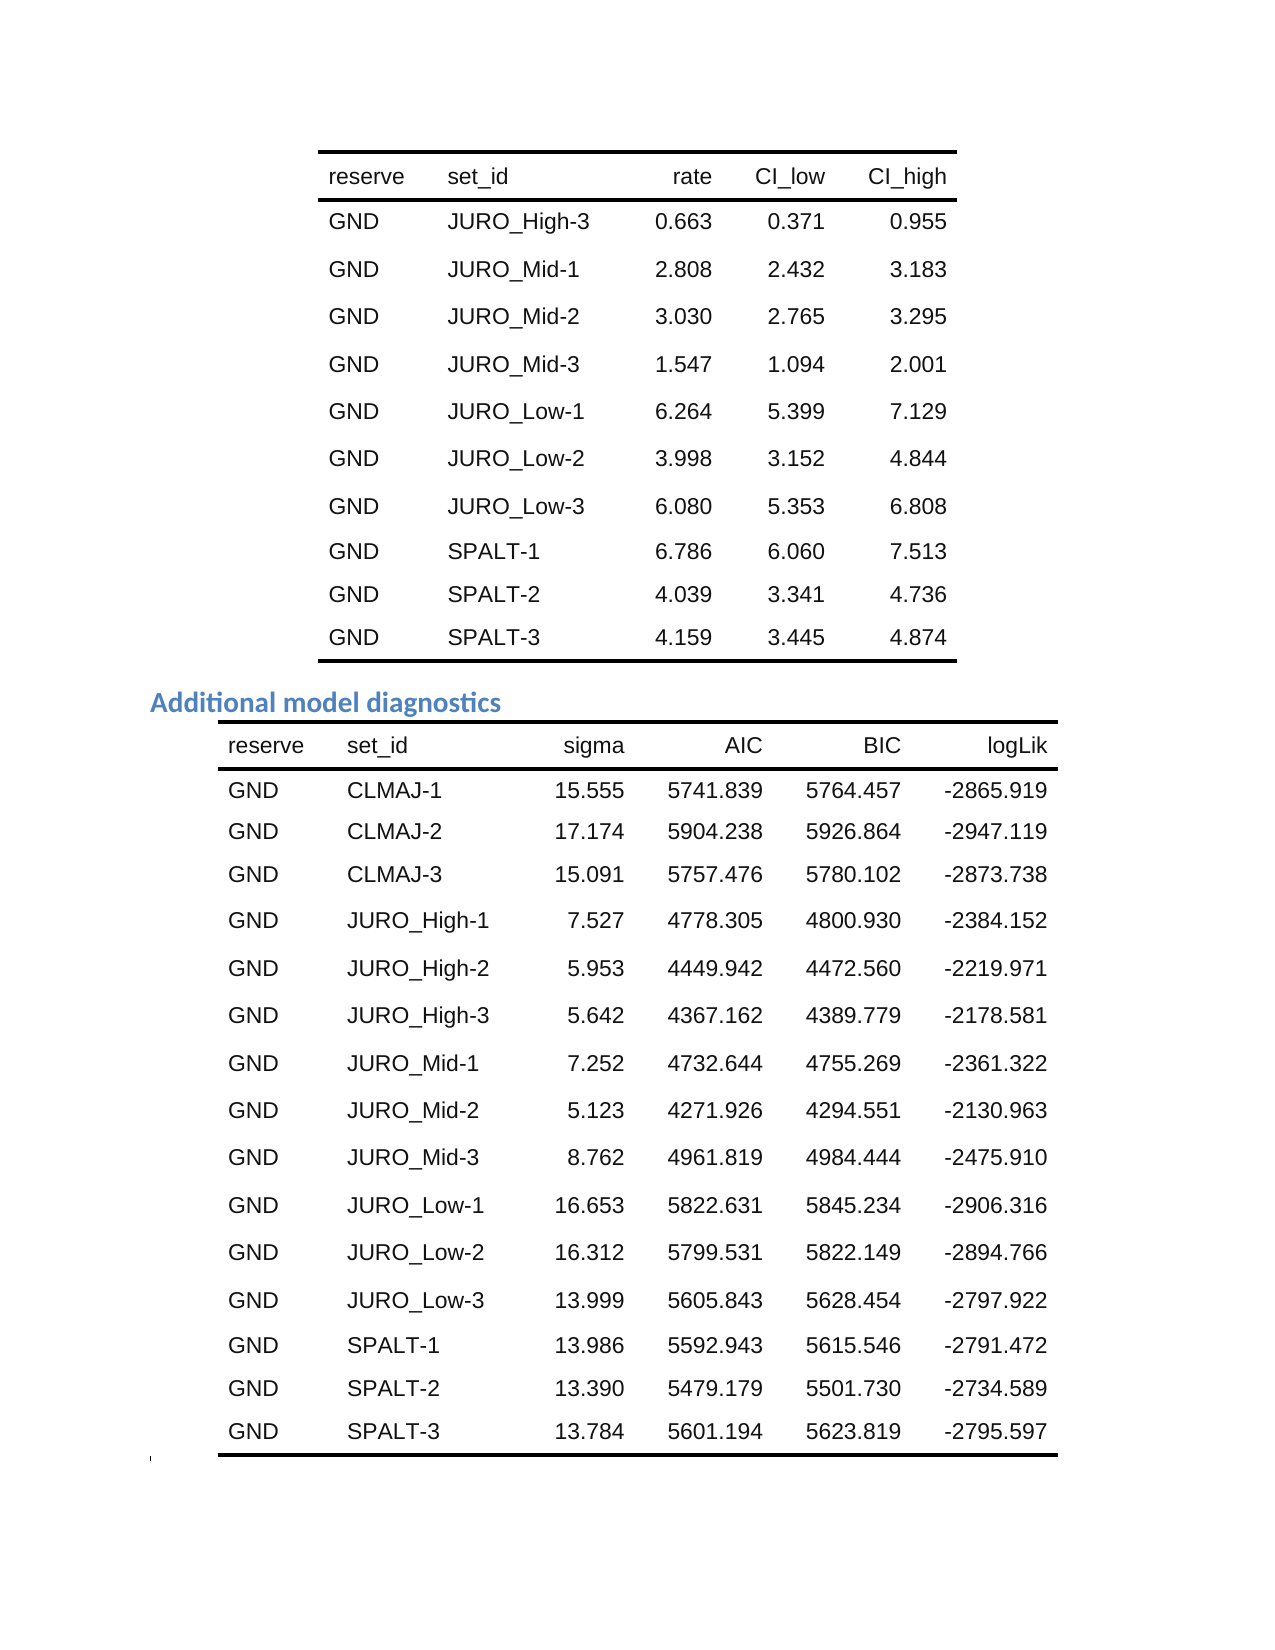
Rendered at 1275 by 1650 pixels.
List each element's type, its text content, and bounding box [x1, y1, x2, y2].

table_cell 5741.839 [635, 771, 773, 810]
table_cell 13.390 [522, 1367, 635, 1410]
table_cell 4732.644 [635, 1039, 773, 1086]
table_cell 13.999 [522, 1276, 635, 1323]
table_cell JURO_High-3 [437, 202, 622, 245]
table_cell JURO_Low-2 [336, 1229, 522, 1276]
table_cell 2.765 [723, 293, 835, 340]
table_cell 16.653 [522, 1181, 635, 1229]
table_cell GND [318, 435, 437, 482]
table_cell 4984.444 [773, 1134, 912, 1181]
table_cell -2178.581 [912, 991, 1058, 1039]
table_cell CLMAJ-3 [336, 853, 522, 896]
table_cell CLMAJ-1 [336, 771, 522, 810]
table_header CI_high [835, 154, 957, 198]
table_cell 7.527 [522, 896, 635, 944]
table_cell -2865.919 [912, 771, 1058, 810]
table_cell 6.786 [623, 530, 722, 573]
table_cell GND [318, 573, 437, 616]
table_cell -2130.963 [912, 1086, 1058, 1134]
table_cell JURO_Low-1 [336, 1181, 522, 1229]
table_cell 5904.238 [635, 810, 773, 853]
table_header AIC [635, 724, 773, 767]
table_cell GND [218, 896, 336, 944]
table_cell 4367.162 [635, 991, 773, 1039]
table_header set_id [336, 724, 522, 767]
table_cell GND [218, 810, 336, 853]
table_cell GND [218, 853, 336, 896]
table_cell 8.762 [522, 1134, 635, 1181]
table_cell 3.152 [723, 435, 835, 482]
table_header logLik [912, 724, 1058, 767]
table_cell JURO_High-2 [336, 944, 522, 991]
table_cell -2906.316 [912, 1181, 1058, 1229]
table_cell 4.736 [835, 573, 957, 616]
table_cell GND [218, 991, 336, 1039]
table_cell -2791.472 [912, 1324, 1058, 1367]
table_cell GND [218, 1276, 336, 1323]
table_cell 4800.930 [773, 896, 912, 944]
table_cell 5799.531 [635, 1229, 773, 1276]
table_header reserve [218, 724, 336, 767]
table_cell 13.986 [522, 1324, 635, 1367]
table_cell JURO_Mid-1 [336, 1039, 522, 1086]
table_cell -2475.910 [912, 1134, 1058, 1181]
table_cell JURO_Mid-2 [336, 1086, 522, 1134]
table_cell 5.123 [522, 1086, 635, 1134]
table_cell GND [218, 1410, 336, 1453]
table_cell GND [218, 1086, 336, 1134]
table_cell 5.353 [723, 482, 835, 529]
table_cell SPALT-2 [336, 1367, 522, 1410]
table_cell 15.555 [522, 771, 635, 810]
table_cell JURO_Low-2 [437, 435, 622, 482]
table_cell 5605.843 [635, 1276, 773, 1323]
table_cell 3.183 [835, 245, 957, 293]
table_cell 7.129 [835, 388, 957, 435]
table_cell JURO_Low-3 [437, 482, 622, 529]
table_cell 16.312 [522, 1229, 635, 1276]
table_cell 4961.819 [635, 1134, 773, 1181]
table_cell 5615.546 [773, 1324, 912, 1367]
table_cell 5601.194 [635, 1410, 773, 1453]
table_cell 3.030 [623, 293, 722, 340]
table_cell 5.399 [723, 388, 835, 435]
table_cell JURO_High-1 [336, 896, 522, 944]
table_cell CLMAJ-2 [336, 810, 522, 853]
table_cell 3.295 [835, 293, 957, 340]
table_cell 5592.943 [635, 1324, 773, 1367]
table_cell 1.547 [623, 340, 722, 387]
table_cell 3.341 [723, 573, 835, 616]
table_cell GND [318, 202, 437, 245]
table_cell 4294.551 [773, 1086, 912, 1134]
table_cell 5.642 [522, 991, 635, 1039]
table_cell -2734.589 [912, 1367, 1058, 1410]
table_cell 15.091 [522, 853, 635, 896]
table_cell GND [218, 771, 336, 810]
table_cell 0.371 [723, 202, 835, 245]
table_cell GND [218, 1229, 336, 1276]
table_cell SPALT-3 [437, 616, 622, 659]
table_cell -2219.971 [912, 944, 1058, 991]
table_cell 4271.926 [635, 1086, 773, 1134]
table_cell 13.784 [522, 1410, 635, 1453]
table_cell 4778.305 [635, 896, 773, 944]
table_cell 6.808 [835, 482, 957, 529]
table_cell 5822.631 [635, 1181, 773, 1229]
table_cell GND [218, 944, 336, 991]
table_cell 5479.179 [635, 1367, 773, 1410]
table_cell 17.174 [522, 810, 635, 853]
table_cell JURO_High-3 [336, 991, 522, 1039]
table_cell 4755.269 [773, 1039, 912, 1086]
table_cell -2947.119 [912, 810, 1058, 853]
table_cell JURO_Mid-3 [437, 340, 622, 387]
table_cell 0.955 [835, 202, 957, 245]
table_cell 4472.560 [773, 944, 912, 991]
table_cell 4.039 [623, 573, 722, 616]
table_cell -2894.766 [912, 1229, 1058, 1276]
table_cell GND [218, 1134, 336, 1181]
table_cell GND [318, 293, 437, 340]
table_cell 5845.234 [773, 1181, 912, 1229]
table_cell JURO_Mid-3 [336, 1134, 522, 1181]
table_cell 4.874 [835, 616, 957, 659]
table_cell 1.094 [723, 340, 835, 387]
table_header rate [623, 154, 722, 198]
table_cell 6.264 [623, 388, 722, 435]
table_cell GND [218, 1367, 336, 1410]
table_cell SPALT-3 [336, 1410, 522, 1453]
table_cell GND [218, 1181, 336, 1229]
table_cell 4389.779 [773, 991, 912, 1039]
table_cell 2.432 [723, 245, 835, 293]
table_cell GND [218, 1324, 336, 1367]
table_cell 5822.149 [773, 1229, 912, 1276]
table_cell 5623.819 [773, 1410, 912, 1453]
table_header reserve [318, 154, 437, 198]
table_cell JURO_Mid-2 [437, 293, 622, 340]
table_cell 5926.864 [773, 810, 912, 853]
table_cell 4.159 [623, 616, 722, 659]
table_cell SPALT-1 [437, 530, 622, 573]
table_cell 5764.457 [773, 771, 912, 810]
table_cell JURO_Low-1 [437, 388, 622, 435]
table_header sigma [522, 724, 635, 767]
table_cell 0.663 [623, 202, 722, 245]
table_header BIC [773, 724, 912, 767]
table_cell 5628.454 [773, 1276, 912, 1323]
table_cell GND [318, 482, 437, 529]
table_cell -2873.738 [912, 853, 1058, 896]
table_cell 3.445 [723, 616, 835, 659]
table_cell JURO_Mid-1 [437, 245, 622, 293]
subtitle Additional model diagnostics [150, 684, 1125, 719]
table_cell -2361.322 [912, 1039, 1058, 1086]
table_cell 7.252 [522, 1039, 635, 1086]
table_header CI_low [723, 154, 835, 198]
table_cell GND [318, 245, 437, 293]
table_cell 4449.942 [635, 944, 773, 991]
table_cell 6.080 [623, 482, 722, 529]
table_cell 2.808 [623, 245, 722, 293]
table_cell SPALT-2 [437, 573, 622, 616]
table_cell GND [318, 340, 437, 387]
table_header set_id [437, 154, 622, 198]
table_cell 5501.730 [773, 1367, 912, 1410]
table_cell -2795.597 [912, 1410, 1058, 1453]
table_cell GND [318, 616, 437, 659]
table_cell 4.844 [835, 435, 957, 482]
table_cell GND [318, 530, 437, 573]
table_cell SPALT-1 [336, 1324, 522, 1367]
table_cell 2.001 [835, 340, 957, 387]
table_cell 5757.476 [635, 853, 773, 896]
table_cell GND [218, 1039, 336, 1086]
table_cell -2384.152 [912, 896, 1058, 944]
table_cell 5780.102 [773, 853, 912, 896]
table_cell JURO_Low-3 [336, 1276, 522, 1323]
table_cell 3.998 [623, 435, 722, 482]
table_cell 7.513 [835, 530, 957, 573]
table_cell -2797.922 [912, 1276, 1058, 1323]
table_cell 5.953 [522, 944, 635, 991]
table_cell GND [318, 388, 437, 435]
table_cell 6.060 [723, 530, 835, 573]
